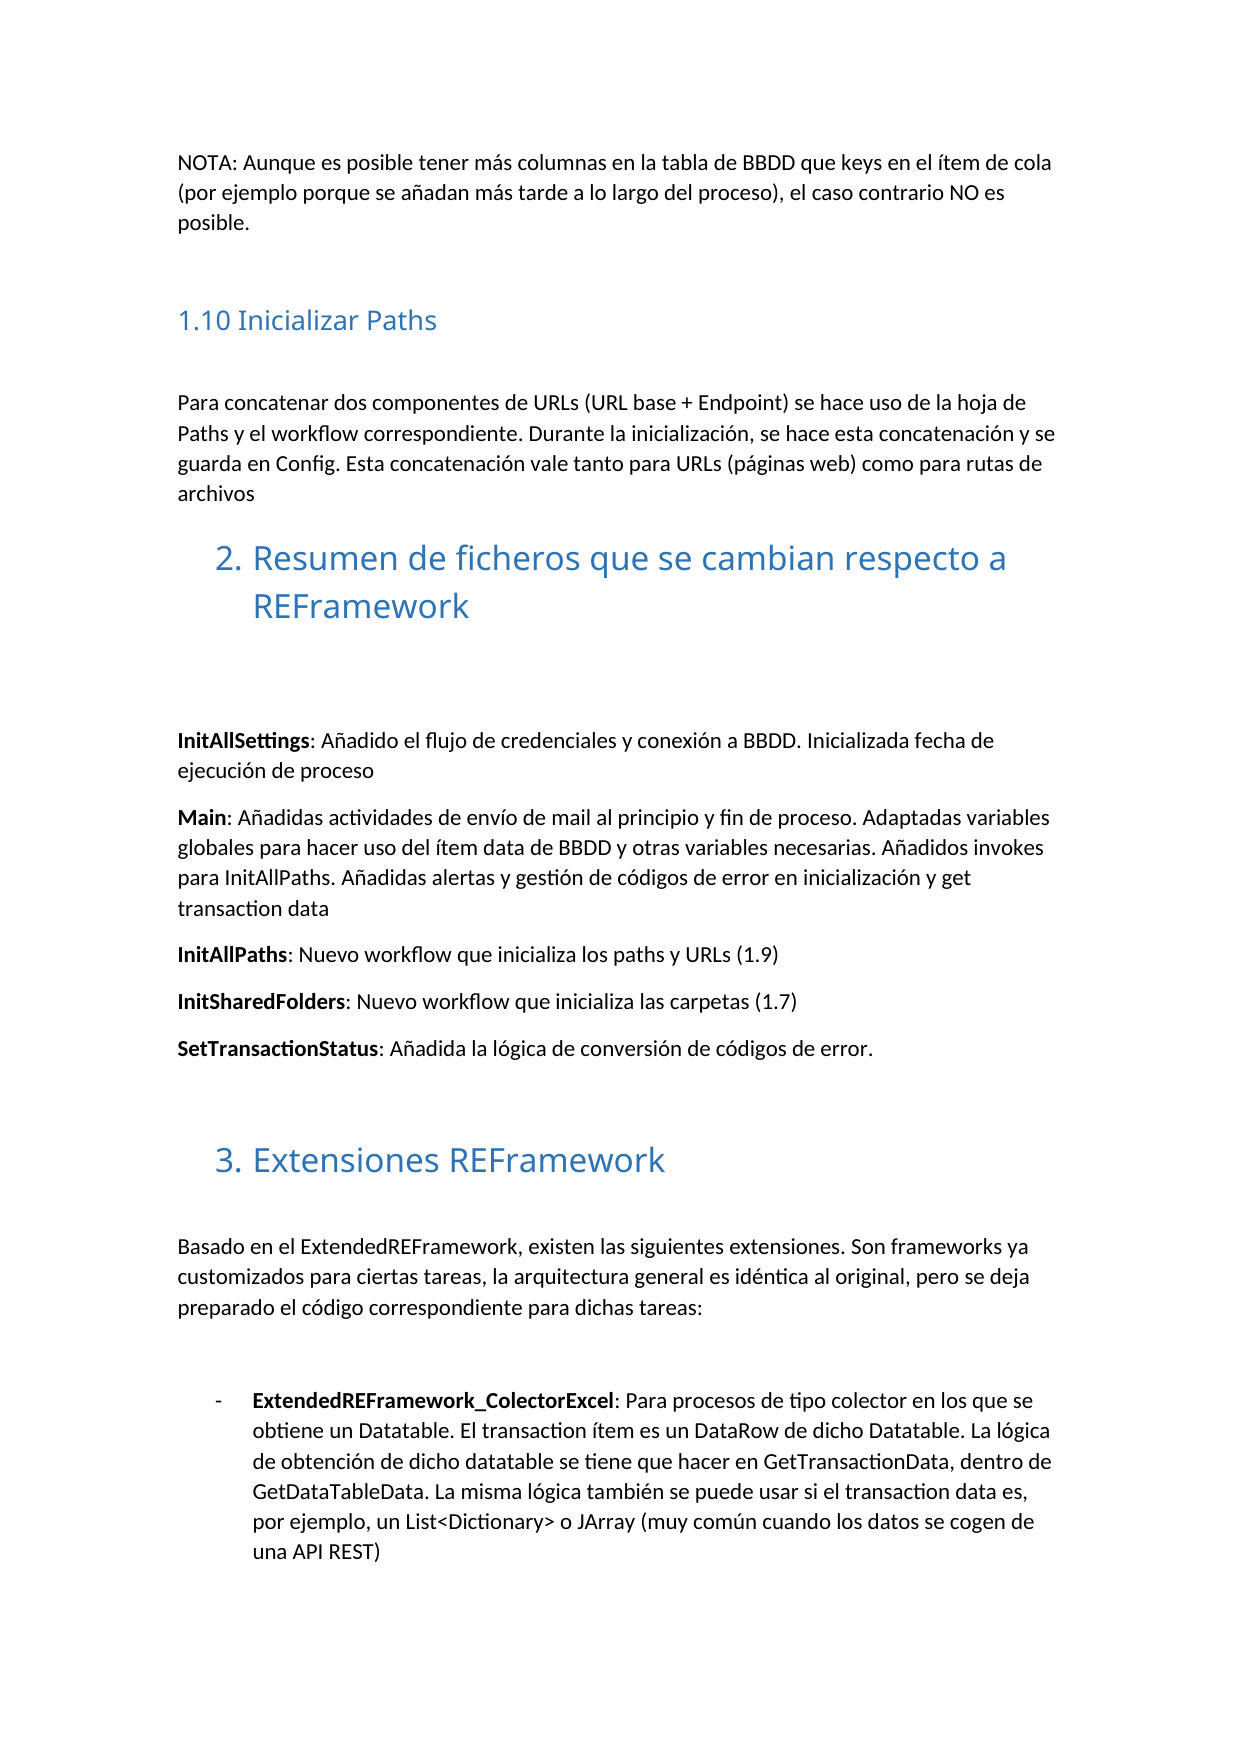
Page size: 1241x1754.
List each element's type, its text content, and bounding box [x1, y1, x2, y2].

list ExtendedREFramework_ColectorExcel: Para procesos de tipo colector en los que se obtiene un Datatable. El transaction ítem es un DataRow de dicho Datatable. La lógica de obtención de dicho datatable se tiene que hacer en GetTransactionData, dentro de GetDataTableData. La misma lógica también se puede usar si el transaction data es, por ejemplo, un List<Dictionary> o JArray (muy común cuando los datos se cogen de una API REST) [215, 1386, 1063, 1565]
text InitAllPaths: Nuevo workflow que inicializa los paths y URLs (1.9) [177, 941, 1063, 968]
text InitAllSettings: Añadido el flujo de credenciales y conexión a BBDD. Inicializada fecha de ejecución de proceso [177, 726, 1063, 784]
text Para concatenar dos componentes de URLs (URL base + Endpoint) se hace uso de la hoja de Paths y el workflow correspondiente. Durante la inicialización, se hace esta concatenación y se guarda en Config. Esta concatenación vale tanto para URLs (páginas web) como para rutas de archivos [177, 388, 1063, 507]
text Basado en el ExtendedREFramework, existen las siguientes extensiones. Son frameworks ya customizados para ciertas tareas, la arquitectura general es idéntica al original, pero se deja preparado el código correspondiente para dichas tareas: [177, 1232, 1063, 1321]
subtitle Resumen de ficheros que se cambian respecto a REFramework [215, 534, 1063, 629]
subtitle Extensiones REFramework [215, 1136, 1063, 1182]
text SetTransactionStatus: Añadida la lógica de conversión de códigos de error. [177, 1034, 1063, 1062]
text Main: Añadidas actividades de envío de mail al principio y fin de proceso. Adaptadas variables globales para hacer uso del ítem data de BBDD y otras variables necesarias. Añadidos invokes para InitAllPaths. Añadidas alertas y gestión de códigos de error en inicialización y get transaction data [177, 803, 1063, 922]
text InitSharedFolders: Nuevo workflow que inicializa las carpetas (1.7) [177, 987, 1063, 1015]
subtitle 1.10 Inicializar Paths [177, 302, 1063, 339]
text NOTA: Aunque es posible tener más columnas en la tabla de BBDD que keys en el ítem de cola (por ejemplo porque se añadan más tarde a lo largo del proceso), el caso contrario NO es posible. [177, 148, 1063, 236]
